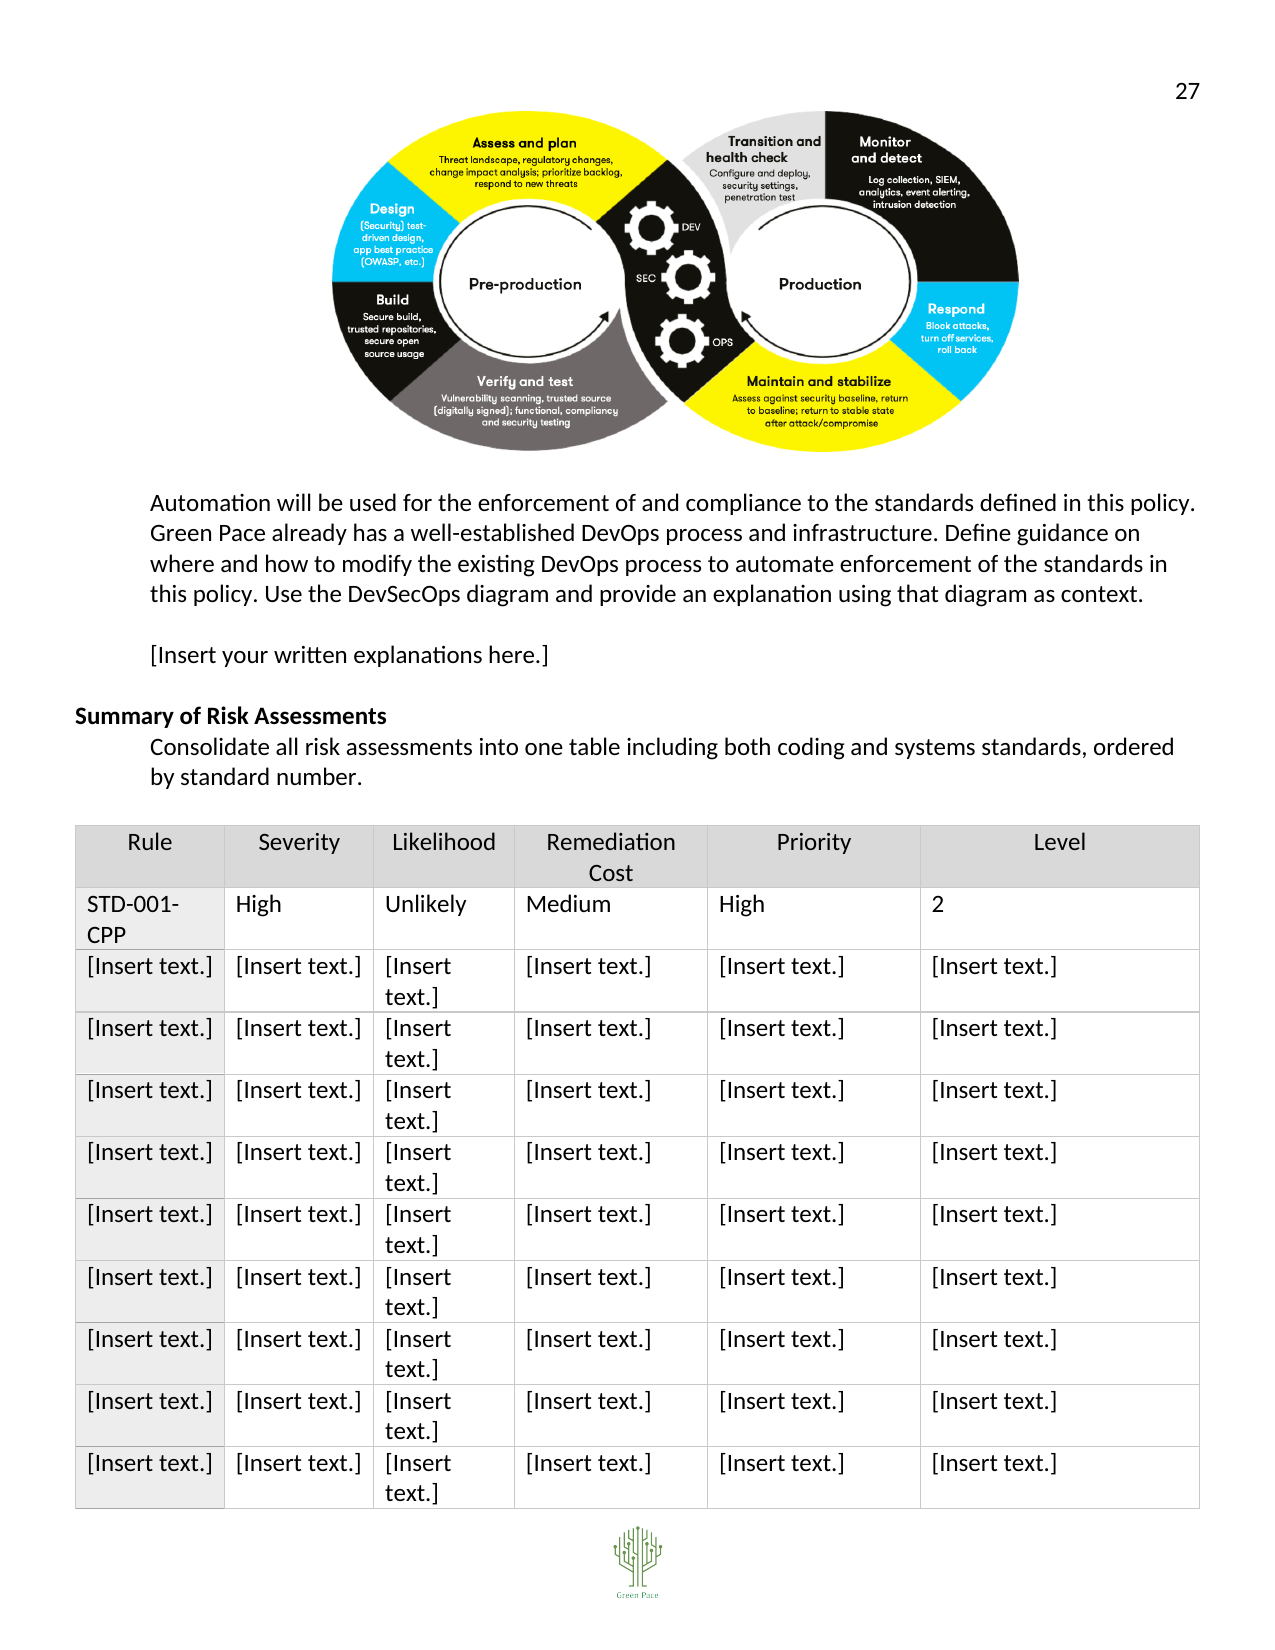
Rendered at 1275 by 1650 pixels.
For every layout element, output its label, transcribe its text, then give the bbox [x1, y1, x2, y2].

table_header Rule [76, 826, 224, 887]
table_cell [Insert text.] [76, 1199, 224, 1260]
table_cell [Insert text.] [921, 1199, 1199, 1260]
table_header Level [921, 826, 1199, 887]
table_cell [Insert text.] [708, 1137, 920, 1198]
table_cell [Insert text.] [225, 1447, 373, 1508]
table_cell High [708, 888, 920, 949]
table_cell [Insert text.] [374, 1261, 514, 1322]
table_cell [Insert text.] [515, 1199, 707, 1260]
table_cell [Insert text.] [921, 1013, 1199, 1073]
table_cell [Insert text.] [515, 1447, 707, 1508]
table_cell [Insert text.] [225, 1075, 373, 1136]
table_cell Unlikely [374, 888, 514, 949]
table_cell [Insert text.] [225, 1385, 373, 1446]
table_cell [Insert text.] [708, 1447, 920, 1508]
table_cell [Insert text.] [225, 1013, 373, 1073]
table_cell [Insert text.] [708, 1199, 920, 1260]
table_cell [Insert text.] [374, 950, 514, 1011]
table_header Priority [708, 826, 920, 887]
table_cell [Insert text.] [921, 1137, 1199, 1198]
table_cell [Insert text.] [515, 1261, 707, 1322]
picture [327, 105, 1023, 457]
table_cell [Insert text.] [225, 950, 373, 1011]
table_cell [Insert text.] [374, 1013, 514, 1073]
table_cell [Insert text.] [921, 1323, 1199, 1384]
table_cell [Insert text.] [515, 1323, 707, 1384]
table_cell [Insert text.] [225, 1323, 373, 1384]
table_cell [Insert text.] [76, 1137, 224, 1198]
text [Insert your written explanations here.] [150, 639, 1200, 670]
table_header Severity [225, 826, 373, 887]
table_cell [Insert text.] [708, 1385, 920, 1446]
table_cell [Insert text.] [225, 1261, 373, 1322]
table_cell 2 [921, 888, 1199, 949]
picture [605, 1521, 670, 1606]
table_cell [Insert text.] [76, 1323, 224, 1384]
table_cell [Insert text.] [76, 1385, 224, 1446]
table_cell [Insert text.] [374, 1199, 514, 1260]
table_cell STD-001-CPP [76, 888, 224, 949]
table_cell [Insert text.] [515, 1385, 707, 1446]
text Automation will be used for the enforcement of and compliance to the standards defined in this policy. Green Pace already has a well-established DevOps process and infrastructure. Define guidance on where and how to modify the existing DevOps process to automate enforcement of the standards in this policy. Use the DevSecOps diagram and provide an explanation using that diagram as context. [150, 487, 1200, 609]
table_header Likelihood [374, 826, 514, 887]
table_cell [Insert text.] [515, 950, 707, 1011]
table_cell Medium [515, 888, 707, 949]
table_cell [Insert text.] [374, 1137, 514, 1198]
table_cell [Insert text.] [225, 1199, 373, 1260]
table_cell [Insert text.] [921, 1447, 1199, 1508]
table_header Remediation Cost [515, 826, 707, 887]
table_cell [Insert text.] [921, 1075, 1199, 1136]
table_cell [Insert text.] [708, 1261, 920, 1322]
table_cell [Insert text.] [76, 1013, 224, 1073]
table_cell [Insert text.] [708, 1075, 920, 1136]
table_cell [Insert text.] [921, 1261, 1199, 1322]
table_cell [Insert text.] [374, 1447, 514, 1508]
table_cell [Insert text.] [225, 1137, 373, 1198]
table_cell [Insert text.] [76, 950, 224, 1011]
text Consolidate all risk assessments into one table including both coding and systems standards, ordered by standard number. [150, 731, 1200, 792]
table_cell [Insert text.] [921, 950, 1199, 1011]
table_cell [Insert text.] [76, 1075, 224, 1136]
table_cell [Insert text.] [374, 1323, 514, 1384]
table_cell [Insert text.] [515, 1137, 707, 1198]
table_cell [Insert text.] [374, 1075, 514, 1136]
table_cell [Insert text.] [374, 1385, 514, 1446]
table_cell High [225, 888, 373, 949]
table_cell [Insert text.] [76, 1447, 224, 1508]
table_cell [Insert text.] [708, 1013, 920, 1073]
table_cell [Insert text.] [515, 1013, 707, 1073]
table_cell [Insert text.] [708, 950, 920, 1011]
table_cell [Insert text.] [921, 1385, 1199, 1446]
subtitle Summary of Risk Assessments [75, 701, 1200, 731]
table_cell [Insert text.] [76, 1261, 224, 1322]
table_cell [Insert text.] [708, 1323, 920, 1384]
table_cell [Insert text.] [515, 1075, 707, 1136]
